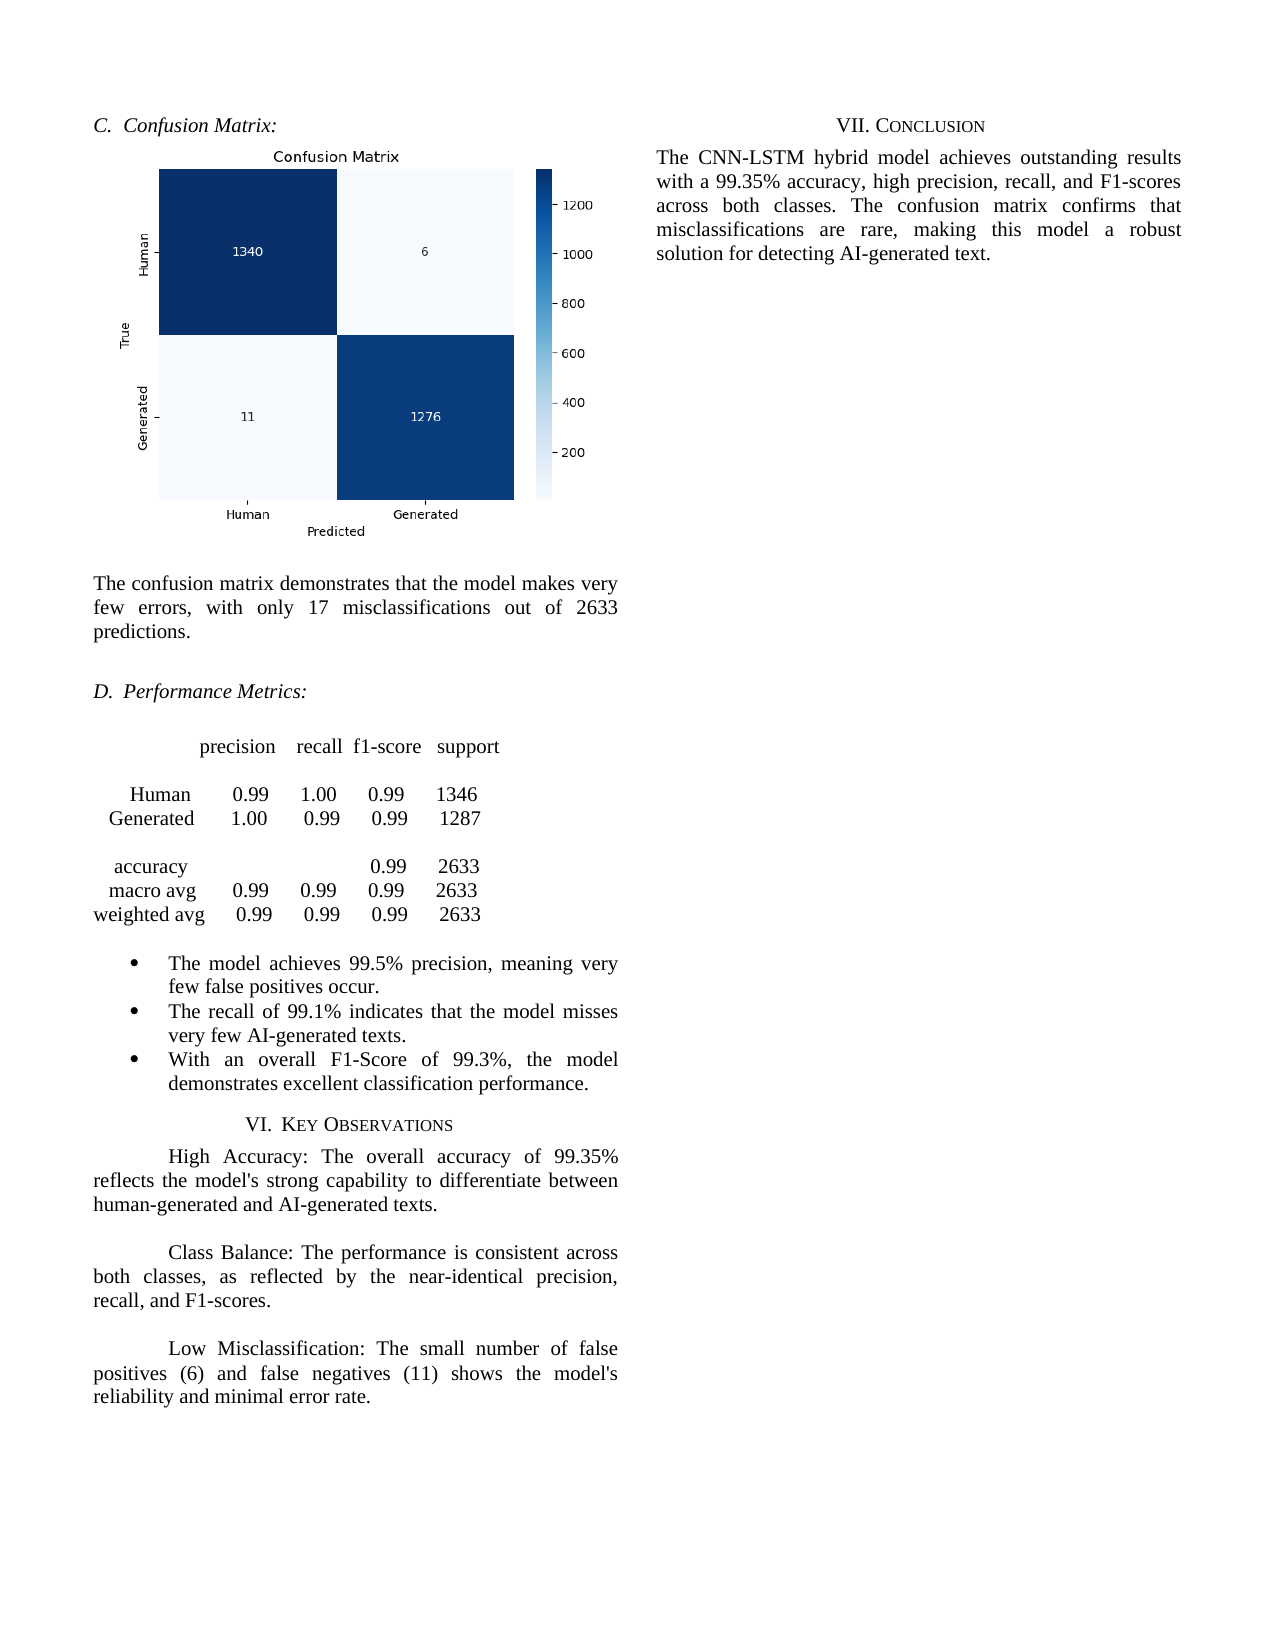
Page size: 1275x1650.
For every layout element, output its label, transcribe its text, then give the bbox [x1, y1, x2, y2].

list The recall of 99.1% indicates that the model misses very few AI-generated texts. [131, 998, 619, 1047]
text macro avg 0.99 0.99 0.99 2633 [93, 878, 619, 902]
text precision recall f1-score support [93, 734, 619, 758]
text Human 0.99 1.00 0.99 1346 [93, 782, 619, 806]
text Generated 1.00 0.99 0.99 1287 [93, 806, 619, 830]
list The model achieves 99.5% precision, meaning very few false positives occur. [131, 950, 619, 998]
subtitle Conclusion [656, 112, 1182, 137]
text weighted avg 0.99 0.99 0.99 2633 [93, 902, 619, 926]
picture [111, 142, 601, 547]
subtitle Performance Metrics: [93, 679, 619, 703]
subtitle Confusion Matrix: [93, 112, 619, 137]
text The confusion matrix demonstrates that the model makes very few errors, with only 17 misclassifications out of 2633 predictions. [93, 571, 619, 643]
subtitle Key Observations [93, 1111, 619, 1136]
text Low Misclassification: The small number of false positives (6) and false negatives (11) shows the model's reliability and minimal error rate. [93, 1336, 619, 1408]
text accuracy 0.99 2633 [93, 854, 619, 878]
text Class Balance: The performance is consistent across both classes, as reflected by the near-identical precision, recall, and F1-scores. [93, 1240, 619, 1312]
text The CNN-LSTM hybrid model achieves outstanding results with a 99.35% accuracy, high precision, recall, and F1-scores across both classes. The confusion matrix confirms that misclassifications are rare, making this model a robust solution for detecting AI-generated text. [656, 145, 1182, 265]
list With an overall F1-Score of 99.3%, the model demonstrates excellent classification performance. [131, 1047, 619, 1095]
text High Accuracy: The overall accuracy of 99.35% reflects the model's strong capability to differentiate between human-generated and AI-generated texts. [93, 1144, 619, 1216]
